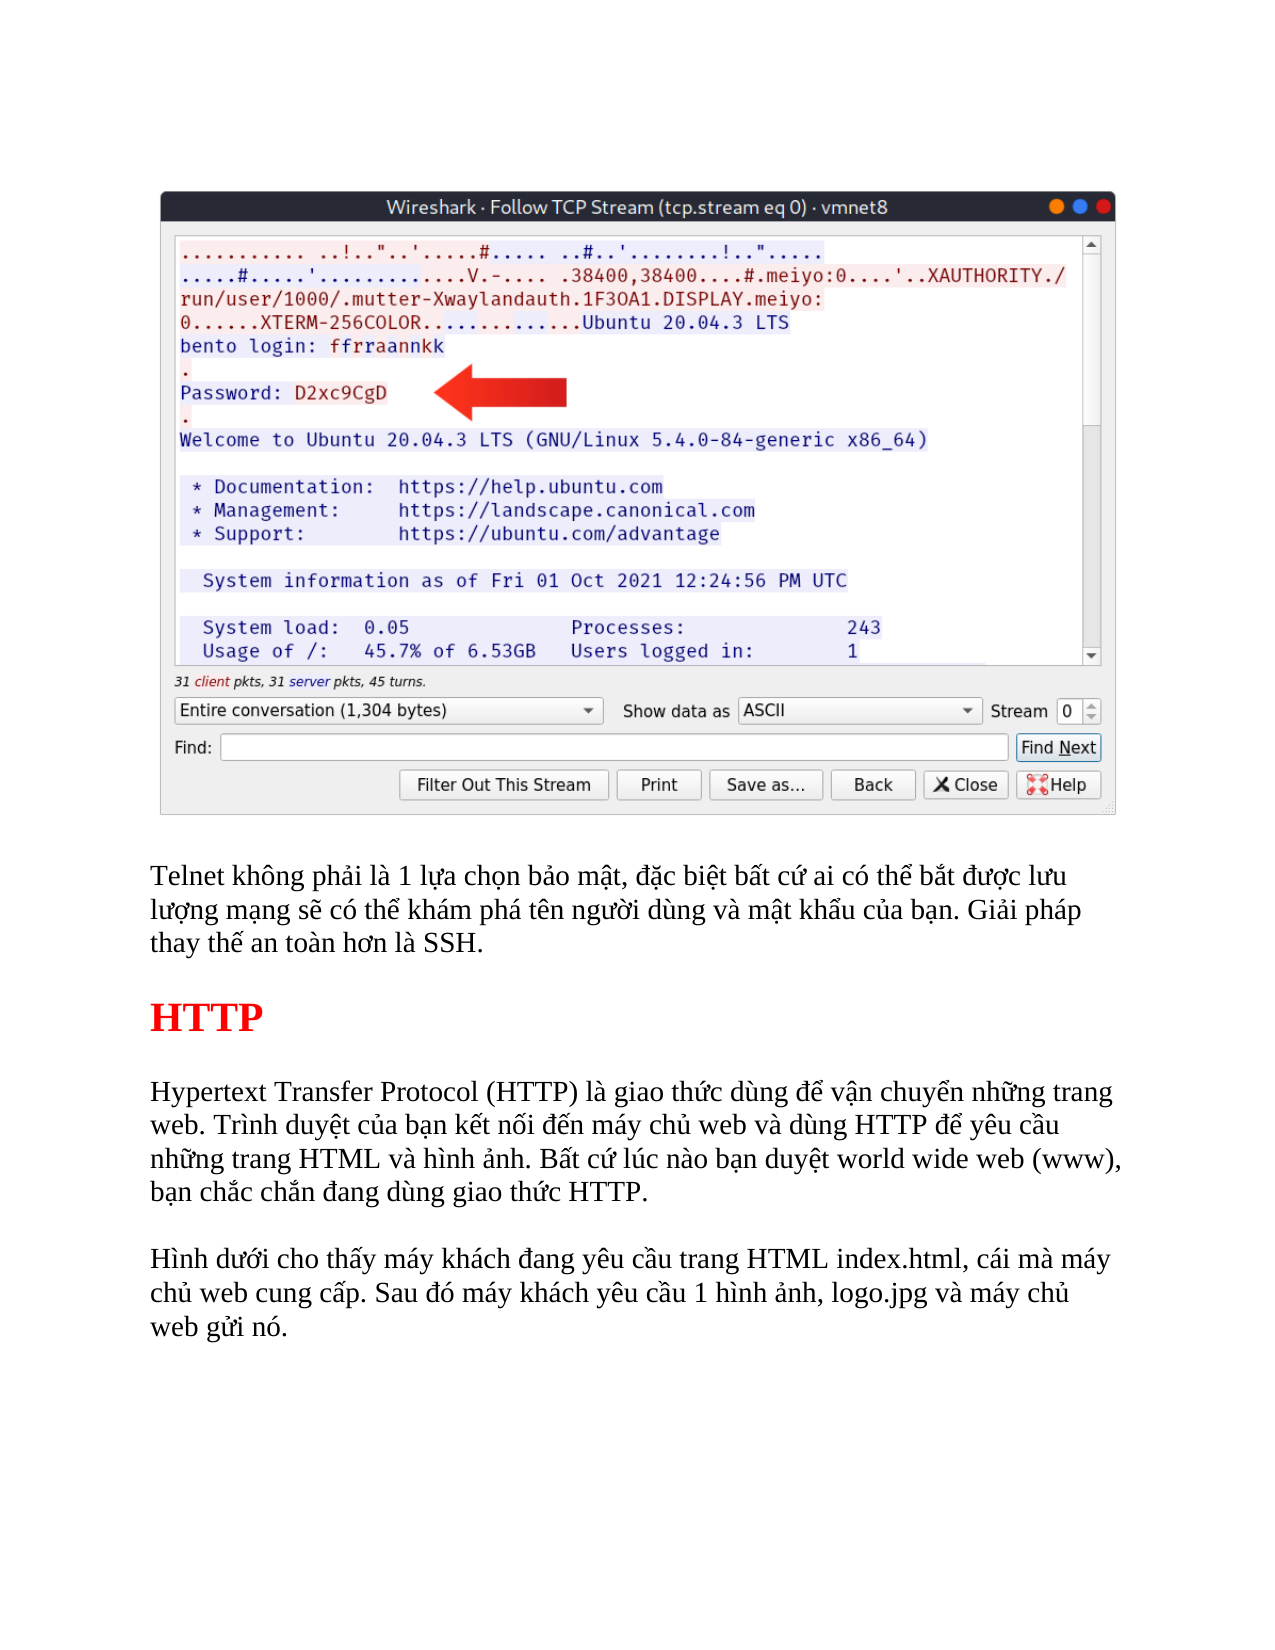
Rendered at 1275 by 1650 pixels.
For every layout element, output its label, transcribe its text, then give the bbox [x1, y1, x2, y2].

text Hình dưới cho thấy máy khách đang yêu cầu trang HTML index.html, cái mà máy chủ web cung cấp. Sau đó máy khách yêu cầu 1 hình ảnh, logo.jpg và máy chủ web gửi nó. [150, 1242, 1125, 1342]
text Telnet không phải là 1 lựa chọn bảo mật, đặc biệt bất cứ ai có thể bắt được lưu lượng mạng sẽ có thể khám phá tên người dùng và mật khẩu của bạn. Giải pháp thay thế an toàn hơn là SSH. [150, 858, 1125, 959]
picture [150, 183, 1125, 825]
text Hypertext Transfer Protocol (HTTP) là giao thức dùng để vận chuyển những trang web. Trình duyệt của bạn kết nối đến máy chủ web và dùng HTTP để yêu cầu những trang HTML và hình ảnh. Bất cứ lúc nào bạn duyệt world wide web (www), bạn chắc chắn đang dùng giao thức HTTP. [150, 1074, 1125, 1208]
text HTTP [150, 992, 1125, 1040]
